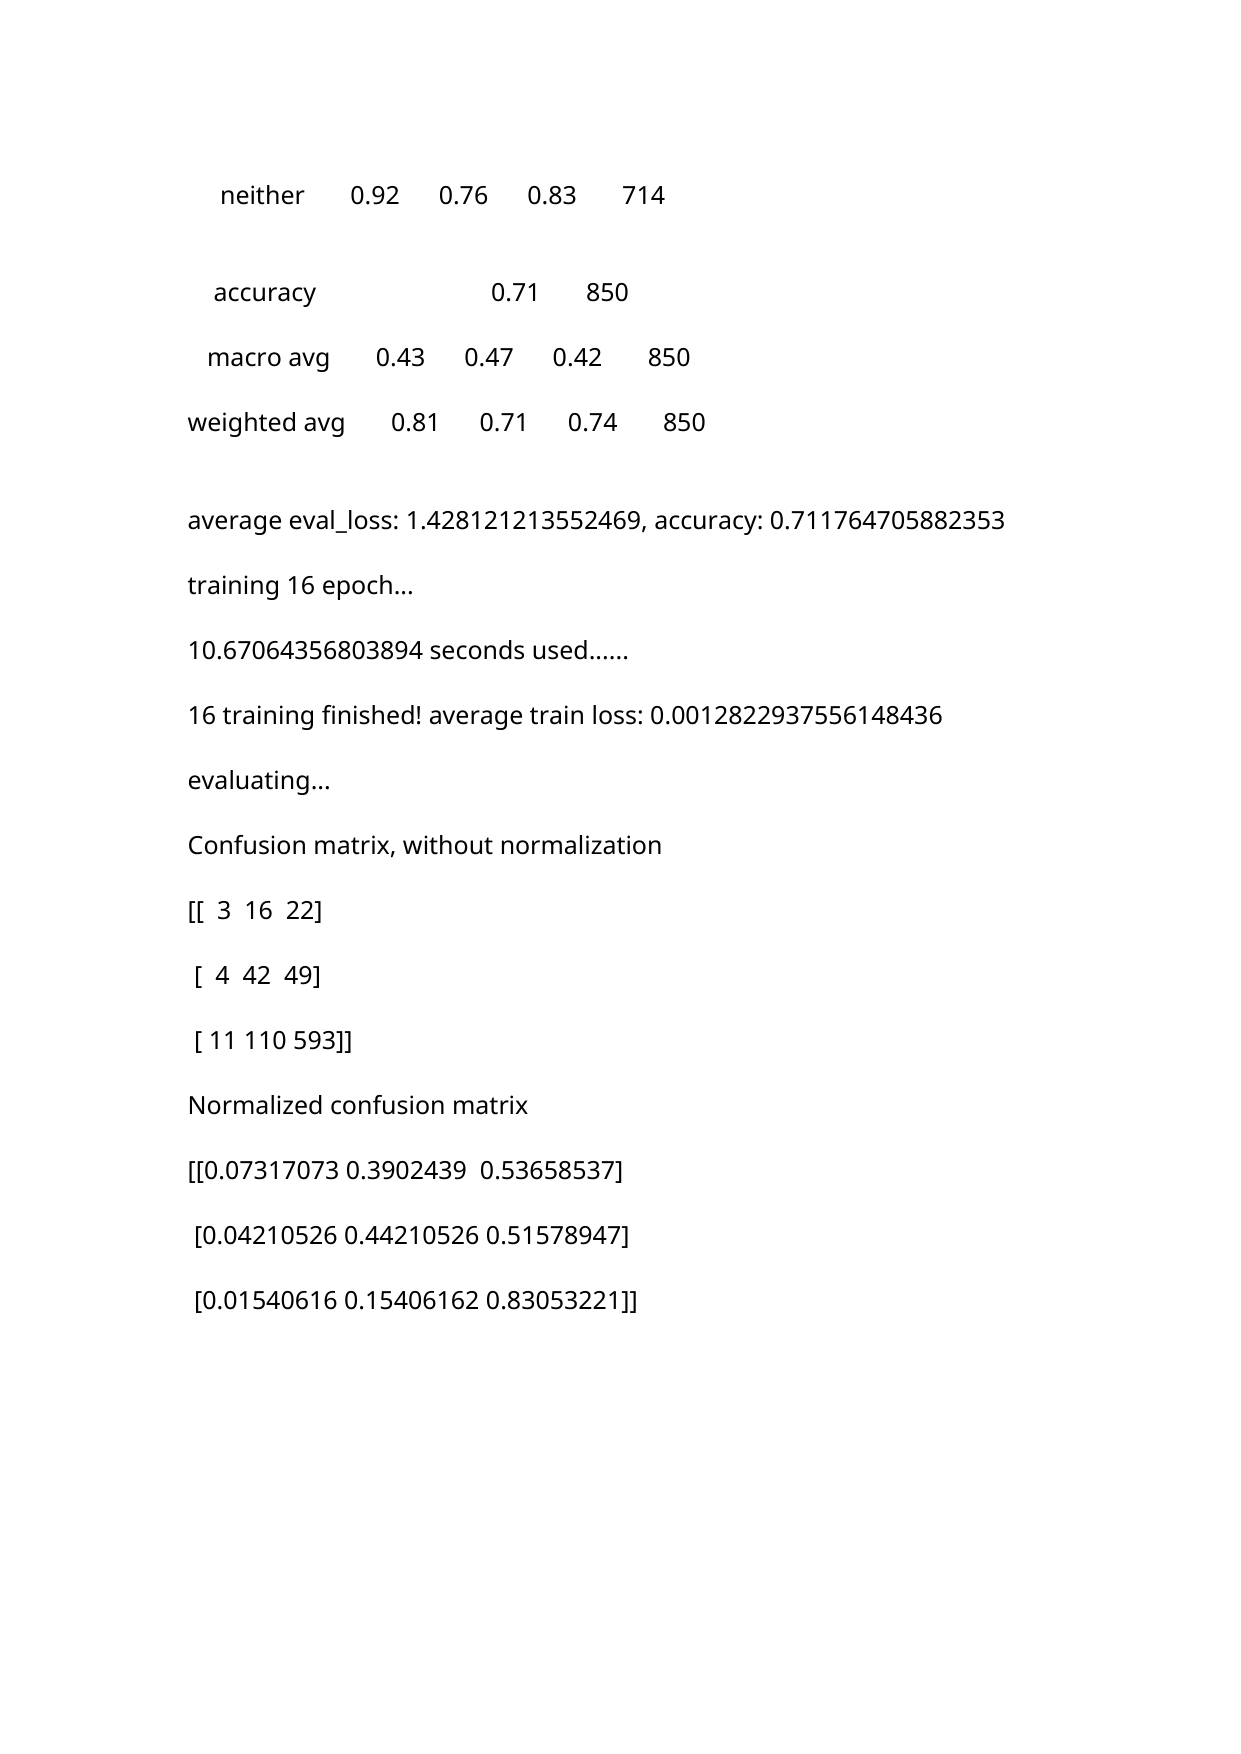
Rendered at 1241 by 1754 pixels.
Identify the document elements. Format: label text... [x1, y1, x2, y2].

text training 16 epoch... [187, 552, 1053, 617]
text Normalized confusion matrix [187, 1072, 1053, 1137]
text [ 4 42 49] [187, 942, 1053, 1007]
text macro avg 0.43 0.47 0.42 850 [187, 324, 1053, 389]
text [ 11 110 593]] [187, 1007, 1053, 1072]
text neither 0.92 0.76 0.83 714 [187, 162, 1053, 227]
text [0.01540616 0.15406162 0.83053221]] [187, 1267, 1053, 1332]
text average eval_loss: 1.428121213552469, accuracy: 0.711764705882353 [187, 487, 1053, 552]
text evaluating... [187, 747, 1053, 812]
text Confusion matrix, without normalization [187, 812, 1053, 877]
text 10.67064356803894 seconds used...... [187, 617, 1053, 682]
text [0.04210526 0.44210526 0.51578947] [187, 1202, 1053, 1267]
text [[0.07317073 0.3902439 0.53658537] [187, 1137, 1053, 1202]
text [[ 3 16 22] [187, 877, 1053, 942]
text weighted avg 0.81 0.71 0.74 850 [187, 389, 1053, 454]
text 16 training finished! average train loss: 0.0012822937556148436 [187, 682, 1053, 747]
text accuracy 0.71 850 [187, 259, 1053, 324]
